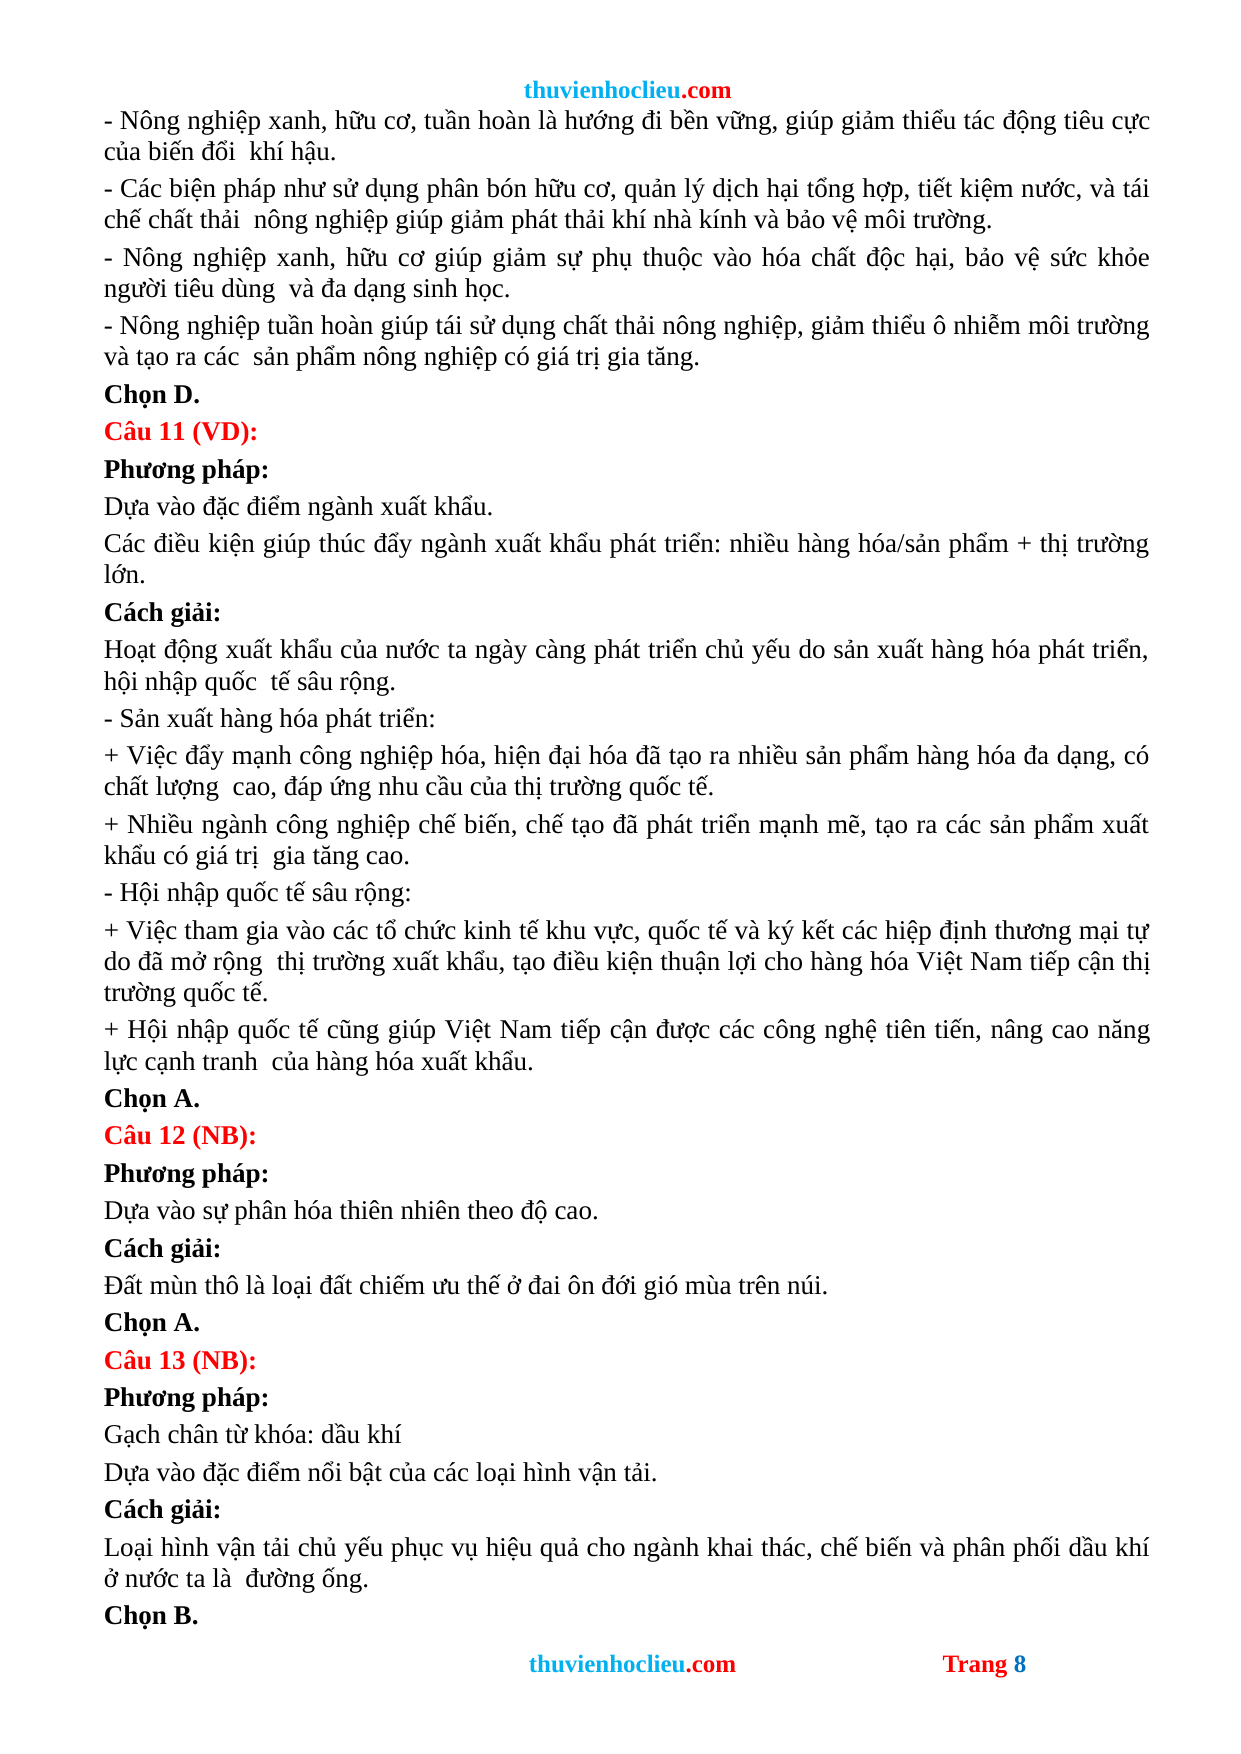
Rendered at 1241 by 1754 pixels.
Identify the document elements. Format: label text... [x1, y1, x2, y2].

text Cách giải: [103, 1493, 1152, 1524]
text Chọn B. [103, 1599, 1152, 1631]
text Dựa vào đặc điểm nổi bật của các loại hình vận tải. [103, 1456, 1152, 1487]
text - Nông nghiệp xanh, hữu cơ, tuần hoàn là hướng đi bền vững, giúp giảm thiểu tác động tiêu cực của biến đổi khí hậu. [103, 104, 1152, 166]
text - Sản xuất hàng hóa phát triển: [103, 702, 1152, 733]
text Chọn D. [103, 378, 1152, 409]
text Cách giải: [103, 596, 1152, 627]
text Các điều kiện giúp thúc đẩy ngành xuất khẩu phát triển: nhiều hàng hóa/sản phẩm + thị trường lớn. [103, 527, 1152, 590]
text + Nhiều ngành công nghiệp chế biến, chế tạo đã phát triển mạnh mẽ, tạo ra các sản phẩm xuất khẩu có giá trị gia tăng cao. [103, 808, 1152, 870]
text Cách giải: [103, 1232, 1152, 1263]
text Câu 12 (NB): [103, 1119, 1152, 1151]
text Gạch chân từ khóa: dầu khí [103, 1419, 1152, 1450]
text Hoạt động xuất khẩu của nước ta ngày càng phát triển chủ yếu do sản xuất hàng hóa phát triển, hội nhập quốc tế sâu rộng. [103, 633, 1152, 696]
text + Việc tham gia vào các tổ chức kinh tế khu vực, quốc tế và ký kết các hiệp định thương mại tự do đã mở rộng thị trường xuất khẩu, tạo điều kiện thuận lợi cho hàng hóa Việt Nam tiếp cận thị trường quốc tế. [103, 914, 1152, 1007]
text Dựa vào sự phân hóa thiên nhiên theo độ cao. [103, 1194, 1152, 1225]
text + Việc đẩy mạnh công nghiệp hóa, hiện đại hóa đã tạo ra nhiều sản phẩm hàng hóa đa dạng, có chất lượng cao, đáp ứng nhu cầu của thị trường quốc tế. [103, 739, 1152, 802]
text - Hội nhập quốc tế sâu rộng: [103, 876, 1152, 908]
text Phương pháp: [103, 453, 1152, 484]
text Câu 11 (VD): [103, 415, 1152, 446]
text - Nông nghiệp tuần hoàn giúp tái sử dụng chất thải nông nghiệp, giảm thiểu ô nhiễm môi trường và tạo ra các sản phẩm nông nghiệp có giá trị gia tăng. [103, 309, 1152, 372]
text Phương pháp: [103, 1157, 1152, 1188]
text Chọn A. [103, 1306, 1152, 1338]
text - Các biện pháp như sử dụng phân bón hữu cơ, quản lý dịch hại tổng hợp, tiết kiệm nước, và tái chế chất thải nông nghiệp giúp giảm phát thải khí nhà kính và bảo vệ môi trường. [103, 172, 1152, 234]
text Đất mùn thô là loại đất chiếm ưu thế ở đai ôn đới gió mùa trên núi. [103, 1269, 1152, 1300]
text Chọn A. [103, 1082, 1152, 1113]
text - Nông nghiệp xanh, hữu cơ giúp giảm sự phụ thuộc vào hóa chất độc hại, bảo vệ sức khỏe người tiêu dùng và đa dạng sinh học. [103, 241, 1152, 303]
text Loại hình vận tải chủ yếu phục vụ hiệu quả cho ngành khai thác, chế biến và phân phối dầu khí ở nước ta là đường ống. [103, 1531, 1152, 1593]
text Dựa vào đặc điểm ngành xuất khẩu. [103, 490, 1152, 521]
text Phương pháp: [103, 1381, 1152, 1412]
text Câu 13 (NB): [103, 1344, 1152, 1375]
text + Hội nhập quốc tế cũng giúp Việt Nam tiếp cận được các công nghệ tiên tiến, nâng cao năng lực cạnh tranh của hàng hóa xuất khẩu. [103, 1013, 1152, 1076]
